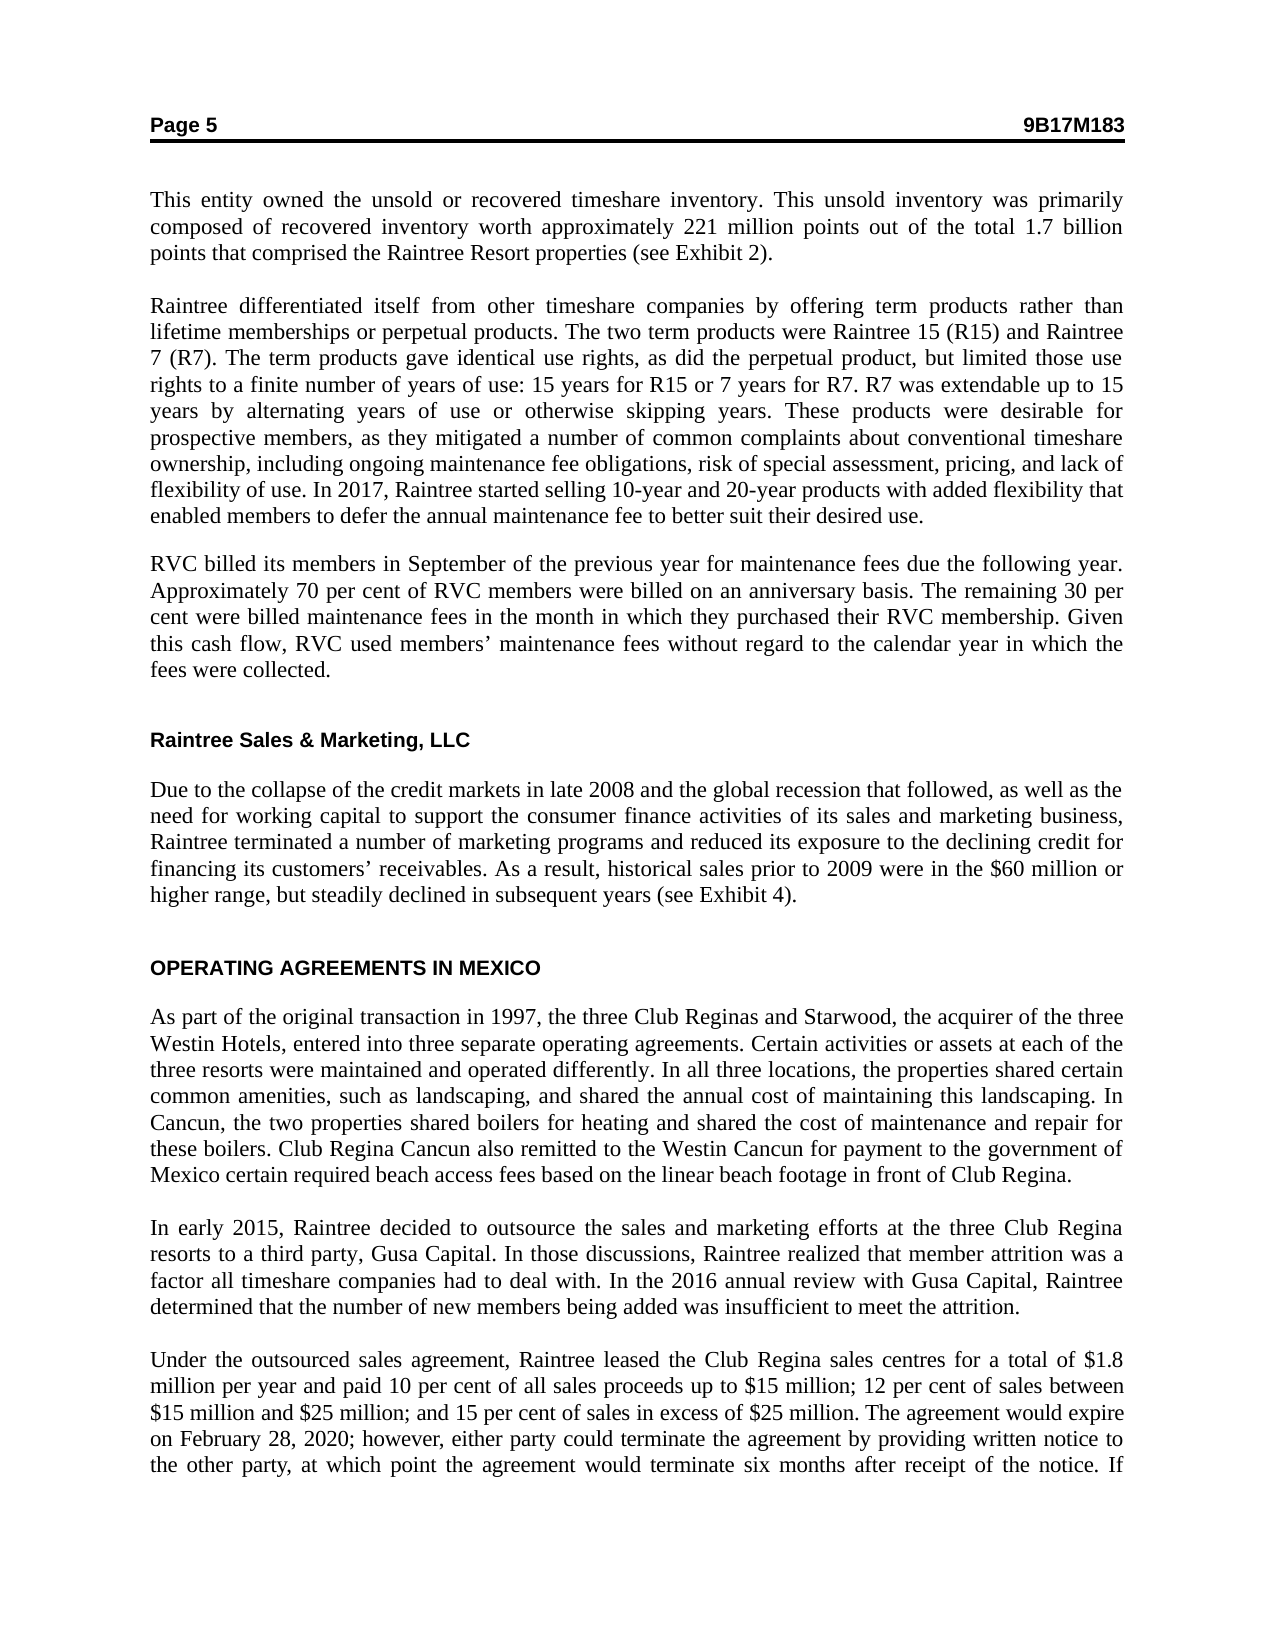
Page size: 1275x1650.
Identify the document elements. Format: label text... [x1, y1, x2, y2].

text As part of the original transaction in 1997, the three Club Reginas and Starwood, the acquirer of the three Westin Hotels, entered into three separate operating agreements. Certain activities or assets at each of the three resorts were maintained and operated differently. In all three locations, the properties shared certain common amenities, such as landscaping, and shared the annual cost of maintaining this landscaping. In Cancun, the two properties shared boilers for heating and shared the cost of maintenance and repair for these boilers. Club Regina Cancun also remitted to the Westin Cancun for payment to the government of Mexico certain required beach access fees based on the linear beach footage in front of Club Regina. [150, 1003, 1125, 1188]
text RVC billed its members in September of the previous year for maintenance fees due the following year. Approximately 70 per cent of RVC members were billed on an anniversary basis. The remaining 30 per cent were billed maintenance fees in the month in which they purchased their RVC membership. Given this cash flow, RVC used members’ maintenance fees without regard to the calendar year in which the fees were collected. [150, 551, 1125, 682]
text Raintree Sales & Marketing, LLC [150, 728, 1125, 752]
text In early 2015, Raintree decided to outsource the sales and marketing efforts at the three Club Regina resorts to a third party, Gusa Capital. In those discussions, Raintree realized that member attrition was a factor all timeshare companies had to deal with. In the 2016 annual review with Gusa Capital, Raintree determined that the number of new members being added was insufficient to meet the attrition. [150, 1214, 1125, 1319]
text Due to the collapse of the credit markets in late 2008 and the global recession that followed, as well as the need for working capital to support the consumer finance activities of its sales and marketing business, Raintree terminated a number of marketing programs and reduced its exposure to the declining credit for financing its customers’ receivables. As a result, historical sales prior to 2009 were in the $60 million or higher range, but steadily declined in subsequent years (see Exhibit 4). [150, 776, 1125, 907]
text Raintree differentiated itself from other timeshare companies by offering term products rather than lifetime memberships or perpetual products. The two term products were Raintree 15 (R15) and Raintree 7 (R7). The term products gave identical use rights, as did the perpetual product, but limited those use rights to a finite number of years of use: 15 years for R15 or 7 years for R7. R7 was extendable up to 15 years by alternating years of use or otherwise skipping years. These products were desirable for prospective members, as they mitigated a number of common complaints about conventional timeshare ownership, including ongoing maintenance fee obligations, risk of special assessment, pricing, and lack of flexibility of use. In 2017, Raintree started selling 10-year and 20-year products with added flexibility that enabled members to defer the annual maintenance fee to better suit their desired use. [150, 292, 1125, 529]
text Operating agreements in Mexico [150, 955, 1125, 979]
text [150, 1346, 1125, 1478]
text This entity owned the unsold or recovered timeshare inventory. This unsold inventory was primarily composed of recovered inventory worth approximately 221 million points out of the total 1.7 billion points that comprised the Raintree Resort properties (see Exhibit 2). [150, 186, 1125, 265]
